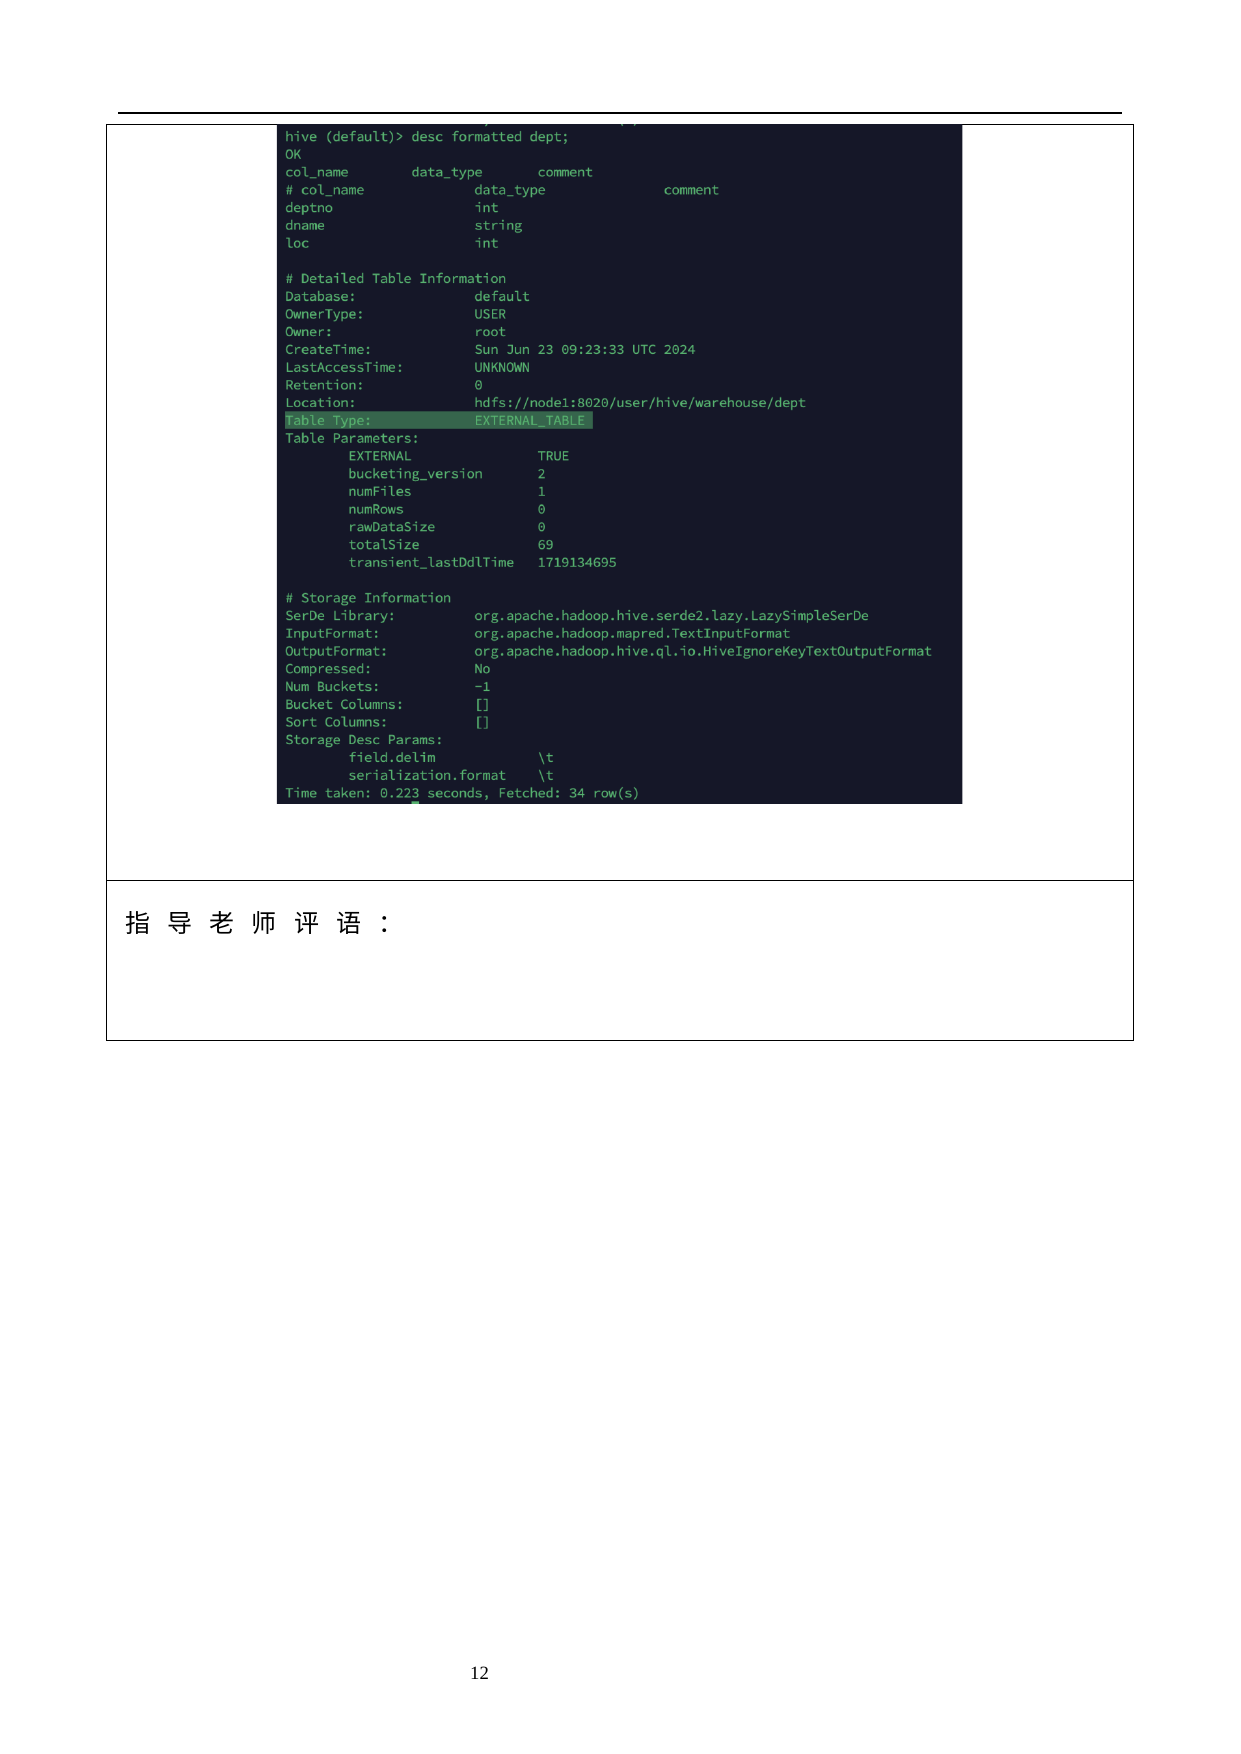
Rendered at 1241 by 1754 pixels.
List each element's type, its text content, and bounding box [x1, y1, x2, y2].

picture [276, 124, 963, 804]
table_header 外部表 案例实操 分别创建部门和员工外部表，并向表中导入数据。 1 原始数据 注意数据以制表符分隔 dept.txt 10 ACCOUNTING 1700 20 RESEARCH 1800 30 SALES 1900 40 OPERATIONS 1700 emp.txt 7369 SMITH CLERK 7902 1980-12-17 800.00 0.00 20 7499 ALLEN SALESMAN 7698 1981-2-20 1600.00 300.00 30 7521 WARD SALESMAN 7698 1981-2-22 1250.00 500.00 30 7566 JONES MANAGER 7839 1981-4-2 2975.00 0.00 20 7654 MARTIN SALESMAN 7698 1981-9-28 1250.00 1400.00 30 7698 BLAKE MANAGER 7839 1981-5-1 2850.00 0.00 30 7782 CLARK MANAGER 7839 1981-6-9 2450.00 0.00 10 7788 SCOTT ANALYST 7566 1987-4-19 3000.00 0.00 20 7839 KING PRESIDENT NULL 1981-11-17 5000.00 0.00 10 7844 TURNER SALESMAN 7698 1981-9-8 1500.00 0.00 30 7876 ADAMS CLERK 7788 1987-5-23 1100.00 0.00 20 7900 JAMES CLERK 7698 1981-12-3 950.00 0.00 30 7902 FORD ANALYST 7566 1981-12-3 3000.00 0.00 20 7934 MILLER CLERK 7782 1982-1-23 1300.00 0.00 10 2 建表语句 创建部门表 create external table if not exists dept( deptno int, dname string, loc int ) row format delimited fields terminated by '\t'; 创建员工表 create external table if not exists emp( empno int, ename string, job string, mgr int, hiredate string, sal double, comm double, deptno int) row format delimited fields terminated by '\t'; 3 查看创建的表 show tables; 4 向外部表中导入数据 导入数据，数据文件位于虚拟机上 load data local inpath '/root/dept.txt' into table default.dept; load data local inpath '/root/emp.txt' into table default.emp; 查询结果 select * from dept; select * from emp; 5 查看表格式化数据 desc formatted dept; [107, 125, 1133, 880]
table_cell 指导老师评语： [107, 881, 1133, 1040]
